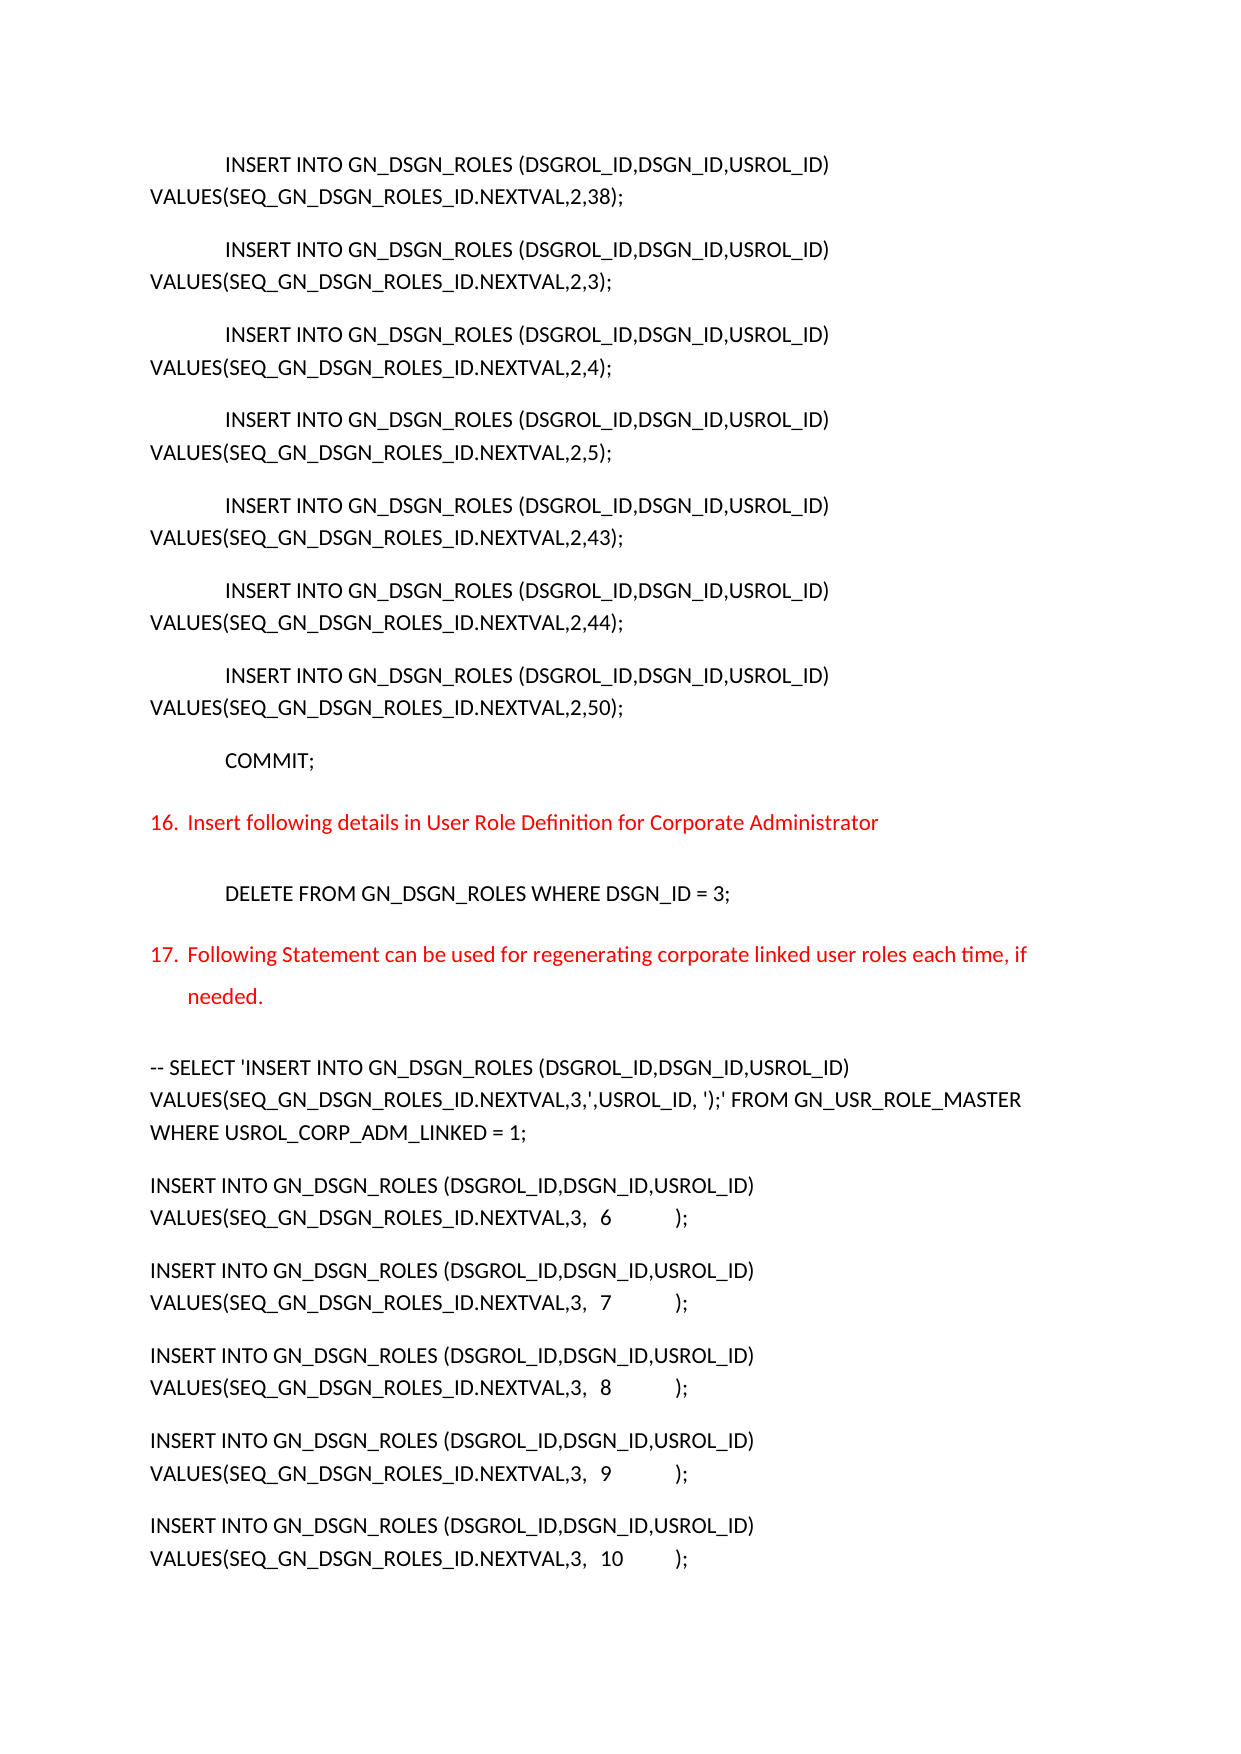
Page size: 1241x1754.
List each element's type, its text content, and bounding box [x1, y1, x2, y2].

text INSERT INTO GN_DSGN_ROLES (DSGROL_ID,DSGN_ID,USROL_ID) VALUES(SEQ_GN_DSGN_ROLES_ID.NEXTVAL,3, 6 ); [150, 1171, 1090, 1231]
list Following Statement can be used for regenerating corporate linked user roles each time, if needed. [150, 940, 1090, 1010]
text INSERT INTO GN_DSGN_ROLES (DSGROL_ID,DSGN_ID,USROL_ID) VALUES(SEQ_GN_DSGN_ROLES_ID.NEXTVAL,2,38); [150, 150, 1090, 210]
list Insert following details in User Role Definition for Corporate Administrator [150, 808, 1090, 836]
text INSERT INTO GN_DSGN_ROLES (DSGROL_ID,DSGN_ID,USROL_ID) VALUES(SEQ_GN_DSGN_ROLES_ID.NEXTVAL,2,44); [150, 576, 1090, 636]
text INSERT INTO GN_DSGN_ROLES (DSGROL_ID,DSGN_ID,USROL_ID) VALUES(SEQ_GN_DSGN_ROLES_ID.NEXTVAL,3, 8 ); [150, 1341, 1090, 1401]
text COMMIT; [150, 746, 1090, 774]
text INSERT INTO GN_DSGN_ROLES (DSGROL_ID,DSGN_ID,USROL_ID) VALUES(SEQ_GN_DSGN_ROLES_ID.NEXTVAL,2,50); [150, 661, 1090, 721]
text DELETE FROM GN_DSGN_ROLES WHERE DSGN_ID = 3; [150, 879, 1090, 907]
text -- SELECT 'INSERT INTO GN_DSGN_ROLES (DSGROL_ID,DSGN_ID,USROL_ID) VALUES(SEQ_GN_DSGN_ROLES_ID.NEXTVAL,3,',USROL_ID, ');' FROM GN_USR_ROLE_MASTER WHERE USROL_CORP_ADM_LINKED = 1; [150, 1053, 1090, 1146]
text INSERT INTO GN_DSGN_ROLES (DSGROL_ID,DSGN_ID,USROL_ID) VALUES(SEQ_GN_DSGN_ROLES_ID.NEXTVAL,3, 7 ); [150, 1256, 1090, 1316]
text INSERT INTO GN_DSGN_ROLES (DSGROL_ID,DSGN_ID,USROL_ID) VALUES(SEQ_GN_DSGN_ROLES_ID.NEXTVAL,2,43); [150, 491, 1090, 551]
text INSERT INTO GN_DSGN_ROLES (DSGROL_ID,DSGN_ID,USROL_ID) VALUES(SEQ_GN_DSGN_ROLES_ID.NEXTVAL,3, 9 ); [150, 1426, 1090, 1487]
text INSERT INTO GN_DSGN_ROLES (DSGROL_ID,DSGN_ID,USROL_ID) VALUES(SEQ_GN_DSGN_ROLES_ID.NEXTVAL,2,4); [150, 320, 1090, 381]
text INSERT INTO GN_DSGN_ROLES (DSGROL_ID,DSGN_ID,USROL_ID) VALUES(SEQ_GN_DSGN_ROLES_ID.NEXTVAL,2,3); [150, 235, 1090, 295]
text INSERT INTO GN_DSGN_ROLES (DSGROL_ID,DSGN_ID,USROL_ID) VALUES(SEQ_GN_DSGN_ROLES_ID.NEXTVAL,2,5); [150, 406, 1090, 466]
text INSERT INTO GN_DSGN_ROLES (DSGROL_ID,DSGN_ID,USROL_ID) VALUES(SEQ_GN_DSGN_ROLES_ID.NEXTVAL,3, 10 ); [150, 1512, 1090, 1572]
